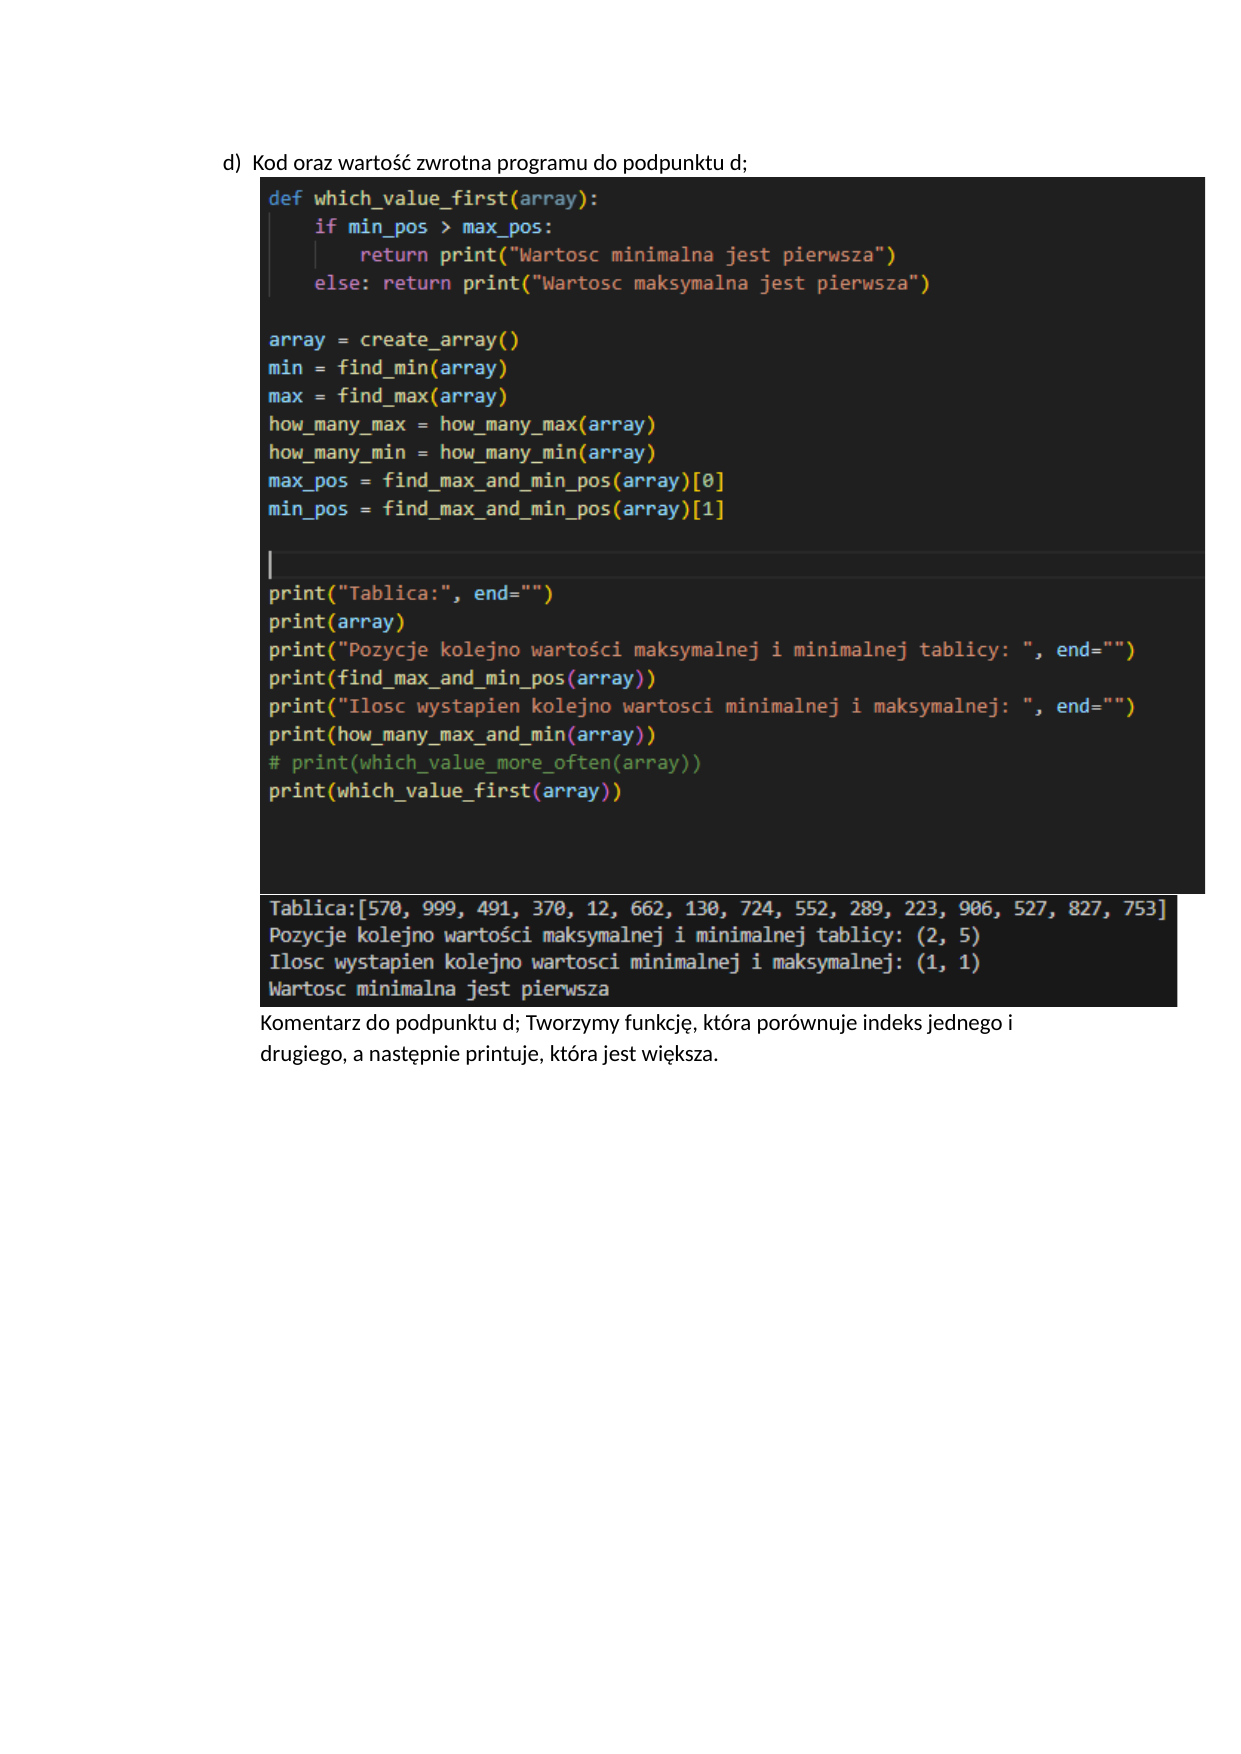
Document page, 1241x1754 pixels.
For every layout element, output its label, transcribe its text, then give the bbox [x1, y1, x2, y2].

list Komentarz do podpunktu d; Tworzymy funkcję, która porównuje indeks jednego i drugiego, a następnie printuje, która jest większa. [260, 1008, 1093, 1067]
picture [260, 177, 1205, 894]
picture [260, 895, 1178, 1007]
